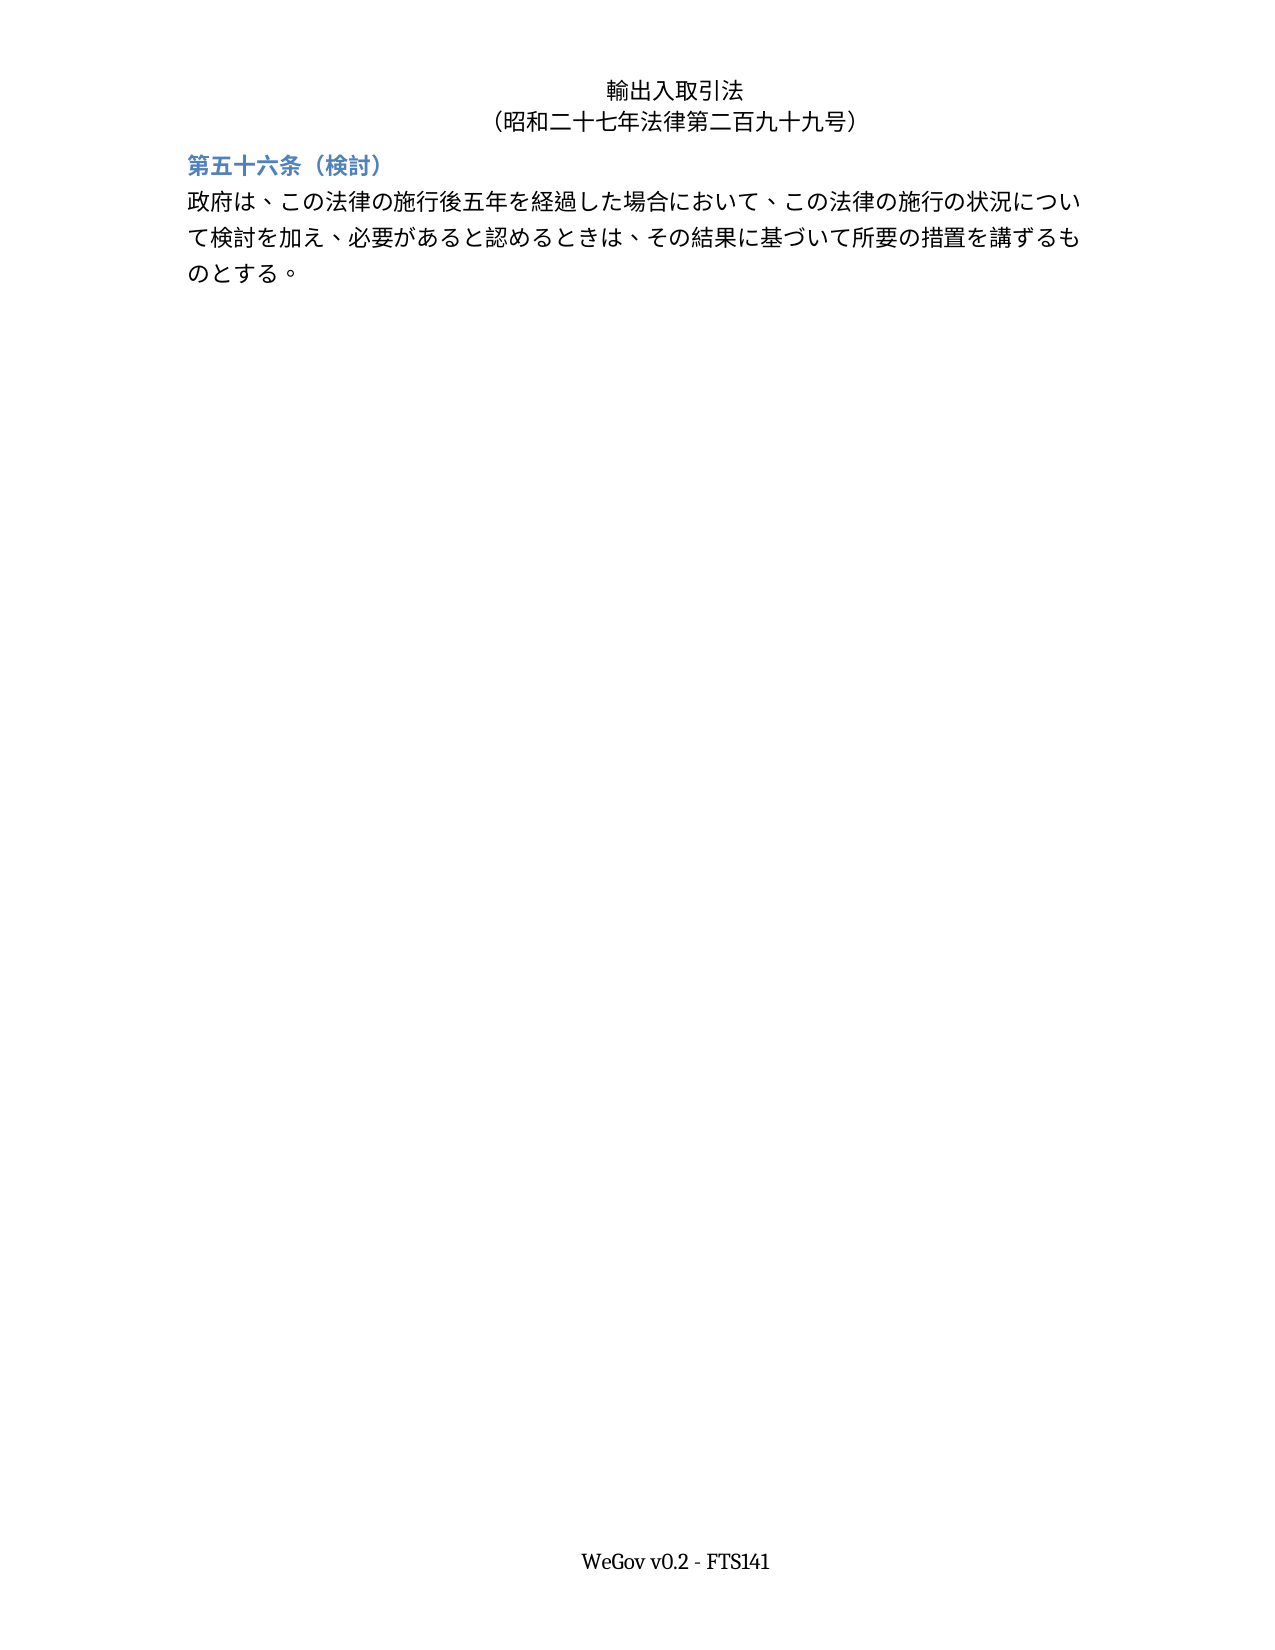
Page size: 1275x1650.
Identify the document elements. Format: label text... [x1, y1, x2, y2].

subtitle 第五十六条（検討） [187, 150, 1087, 181]
text 政府は、この法律の施行後五年を経過した場合において、この法律の施行の状況について検討を加え、必要があると認めるときは、その結果に基づいて所要の措置を講ずるものとする。 [187, 186, 1087, 289]
